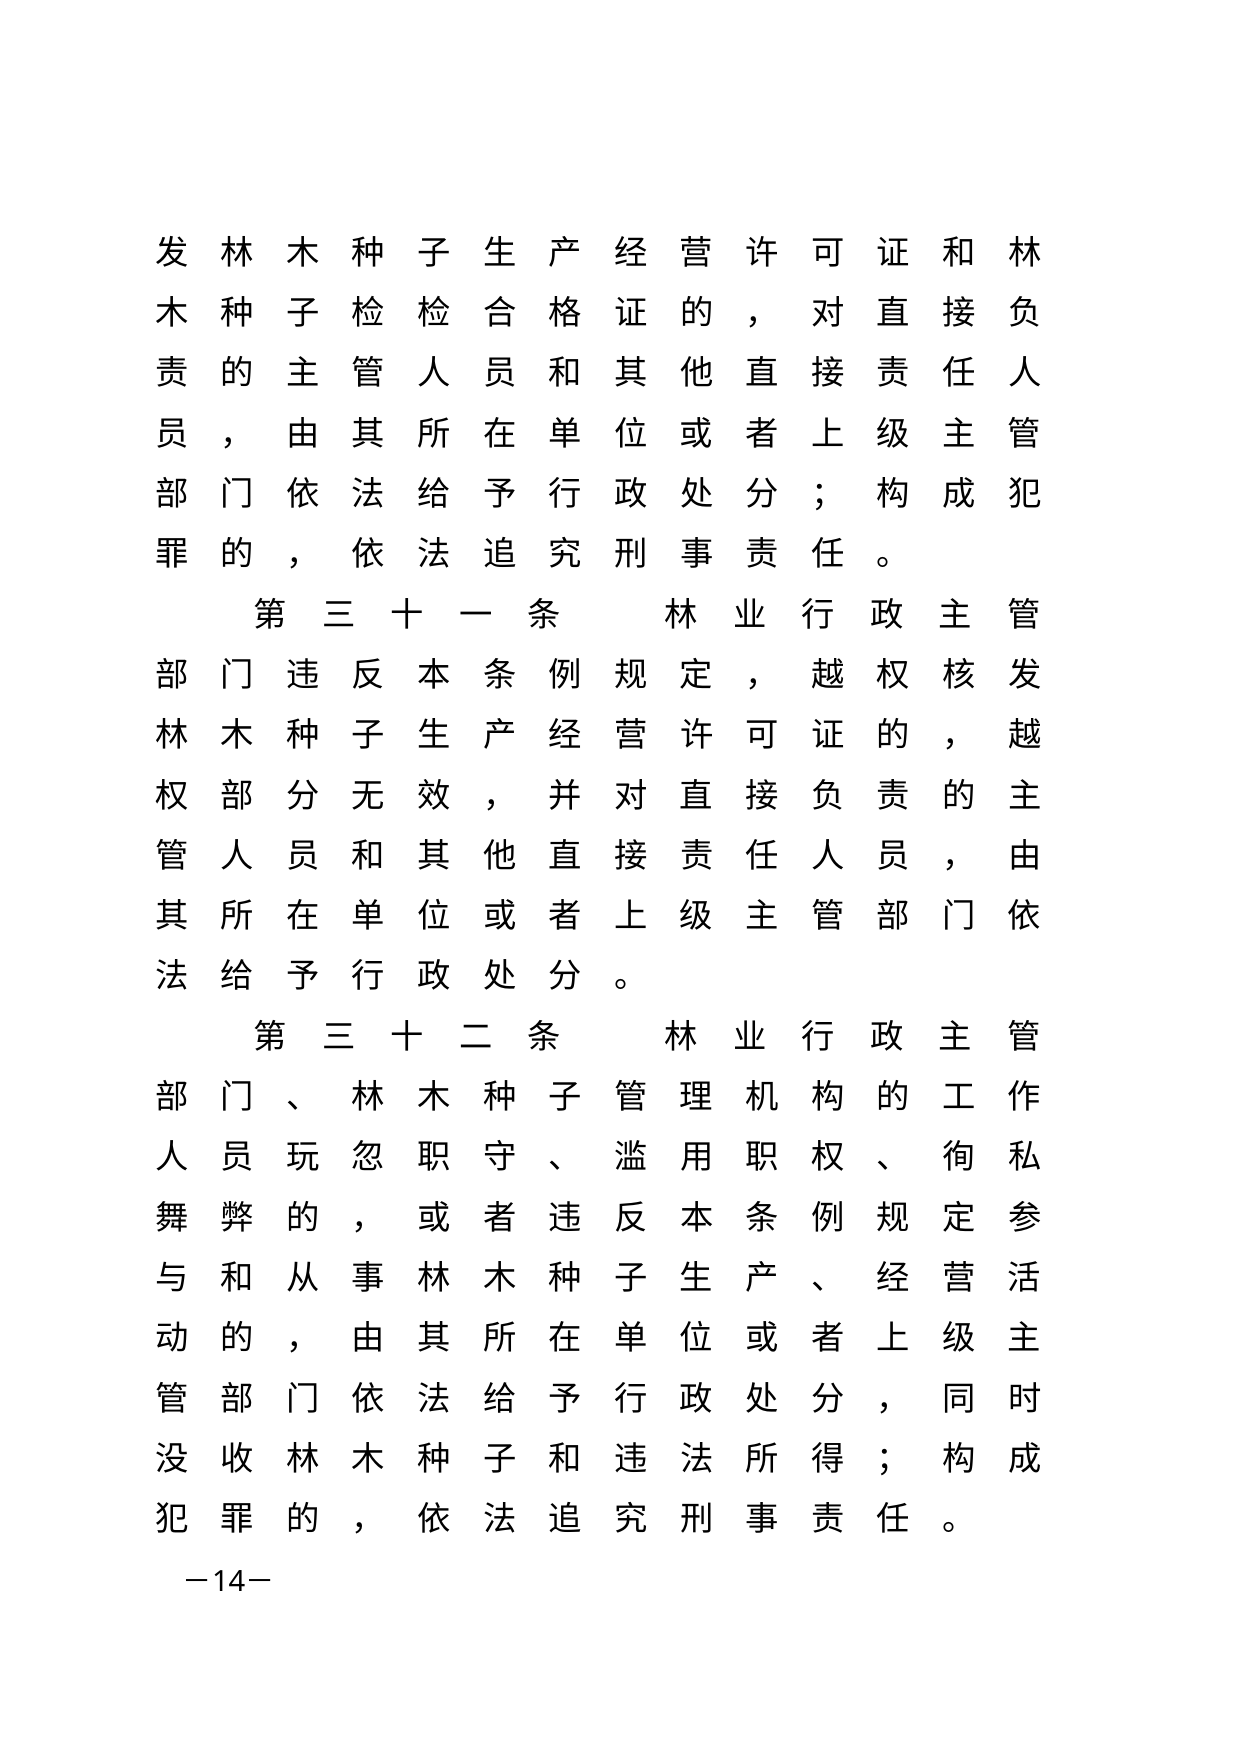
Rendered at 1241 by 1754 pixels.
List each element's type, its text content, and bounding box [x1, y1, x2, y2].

text 第三十条 林业行政主管部门违反本条例规定，对不具备条件的林木种子生产者、经营者核发林木种子生产经营许可证和林木种子检检合格证的，对直接负责的主管人员和其他直接责任人员，由其所在单位或者上级主管部门依法给予行政处分；构成犯罪的，依法追究刑事责任。 [155, 219, 1073, 581]
text 第三十二条 林业行政主管部门、林木种子管理机构的工作人员玩忽职守、滥用职权、徇私舞弊的，或者违反本条例规定参与和从事林木种子生产、经营活动的，由其所在单位或者上级主管部门依法给予行政处分，同时没收林木种子和违法所得；构成犯罪的，依法追究刑事责任。 [155, 1003, 1073, 1546]
text 第三十一条 林业行政主管部门违反本条例规定，越权核发林木种子生产经营许可证的，越权部分无效，并对直接负责的主管人员和其他直接责任人员，由其所在单位或者上级主管部门依法给予行政处分。 [155, 581, 1073, 1003]
